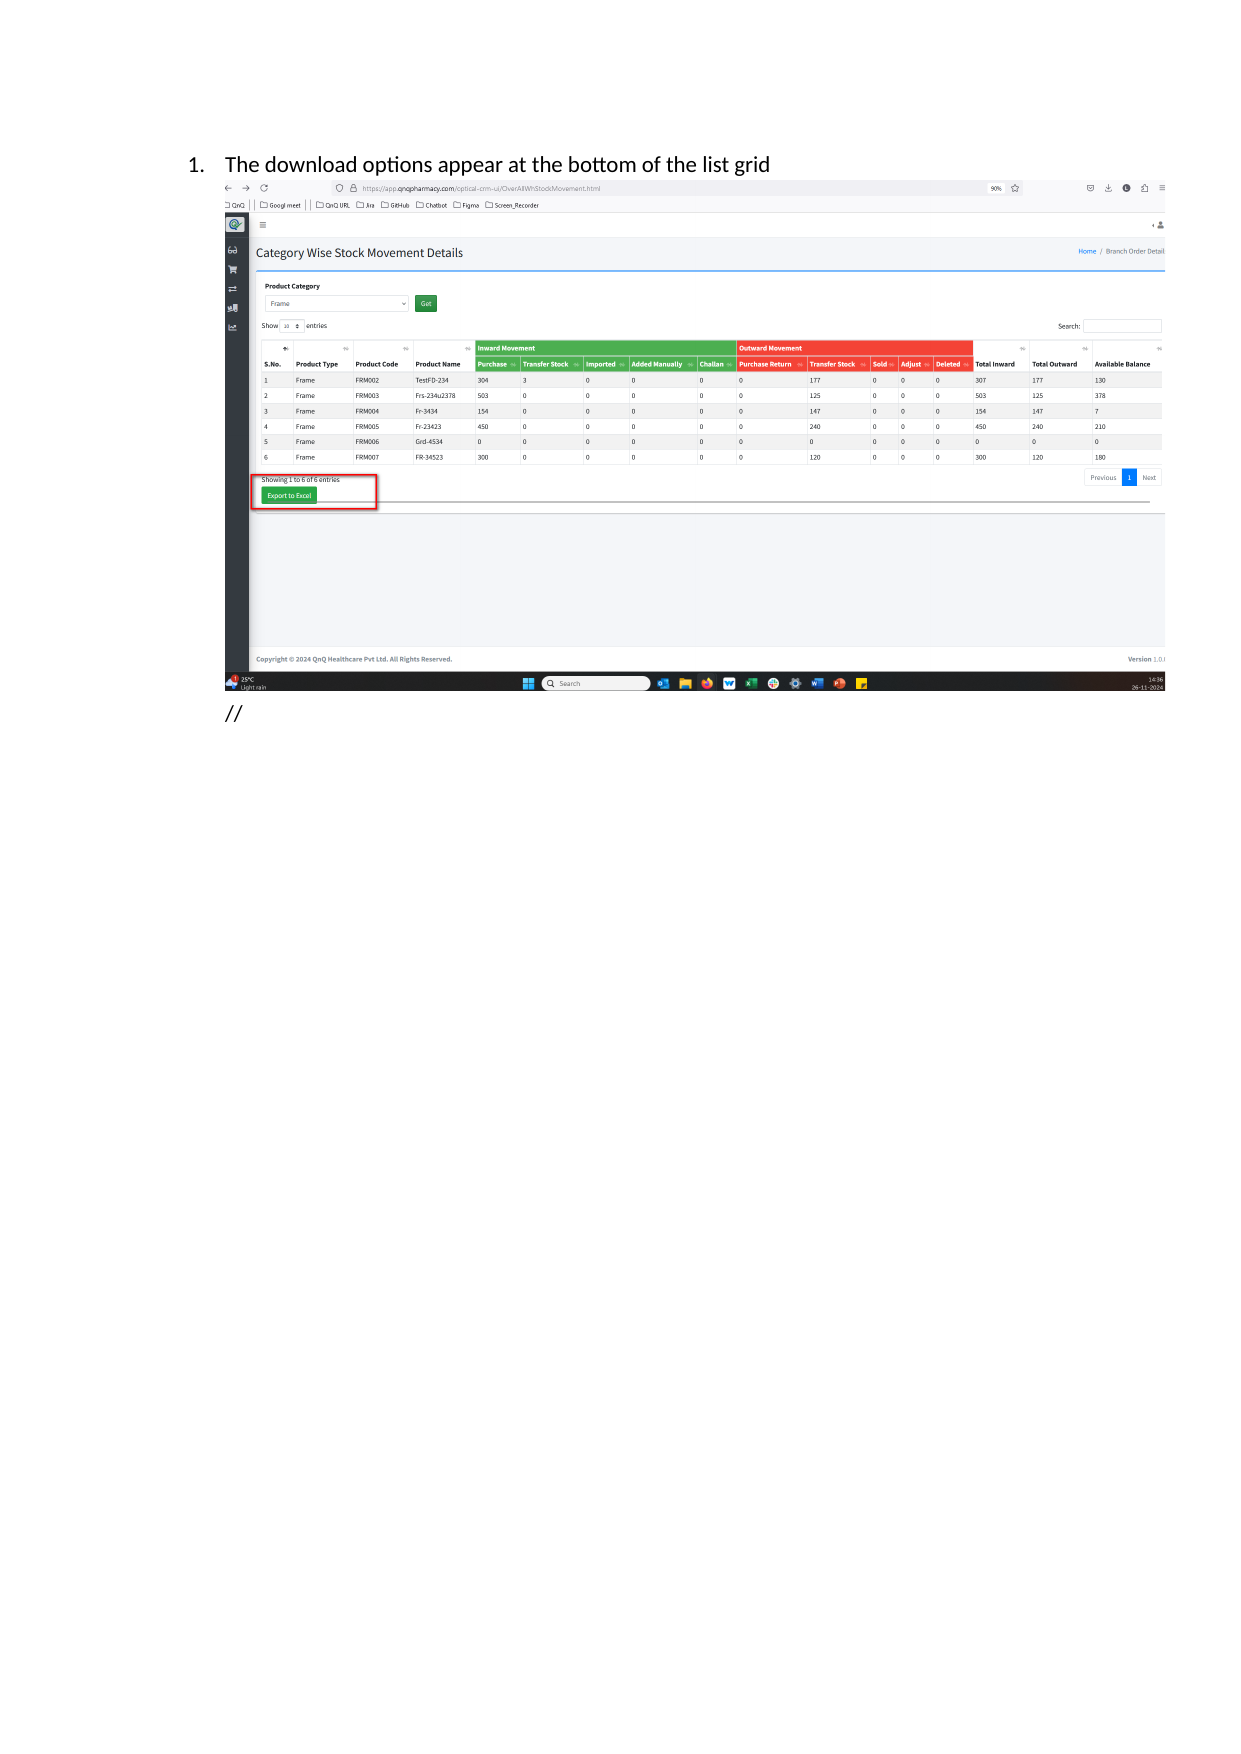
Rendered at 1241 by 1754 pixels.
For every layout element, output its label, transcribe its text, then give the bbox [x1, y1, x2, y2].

picture [225, 180, 1166, 691]
